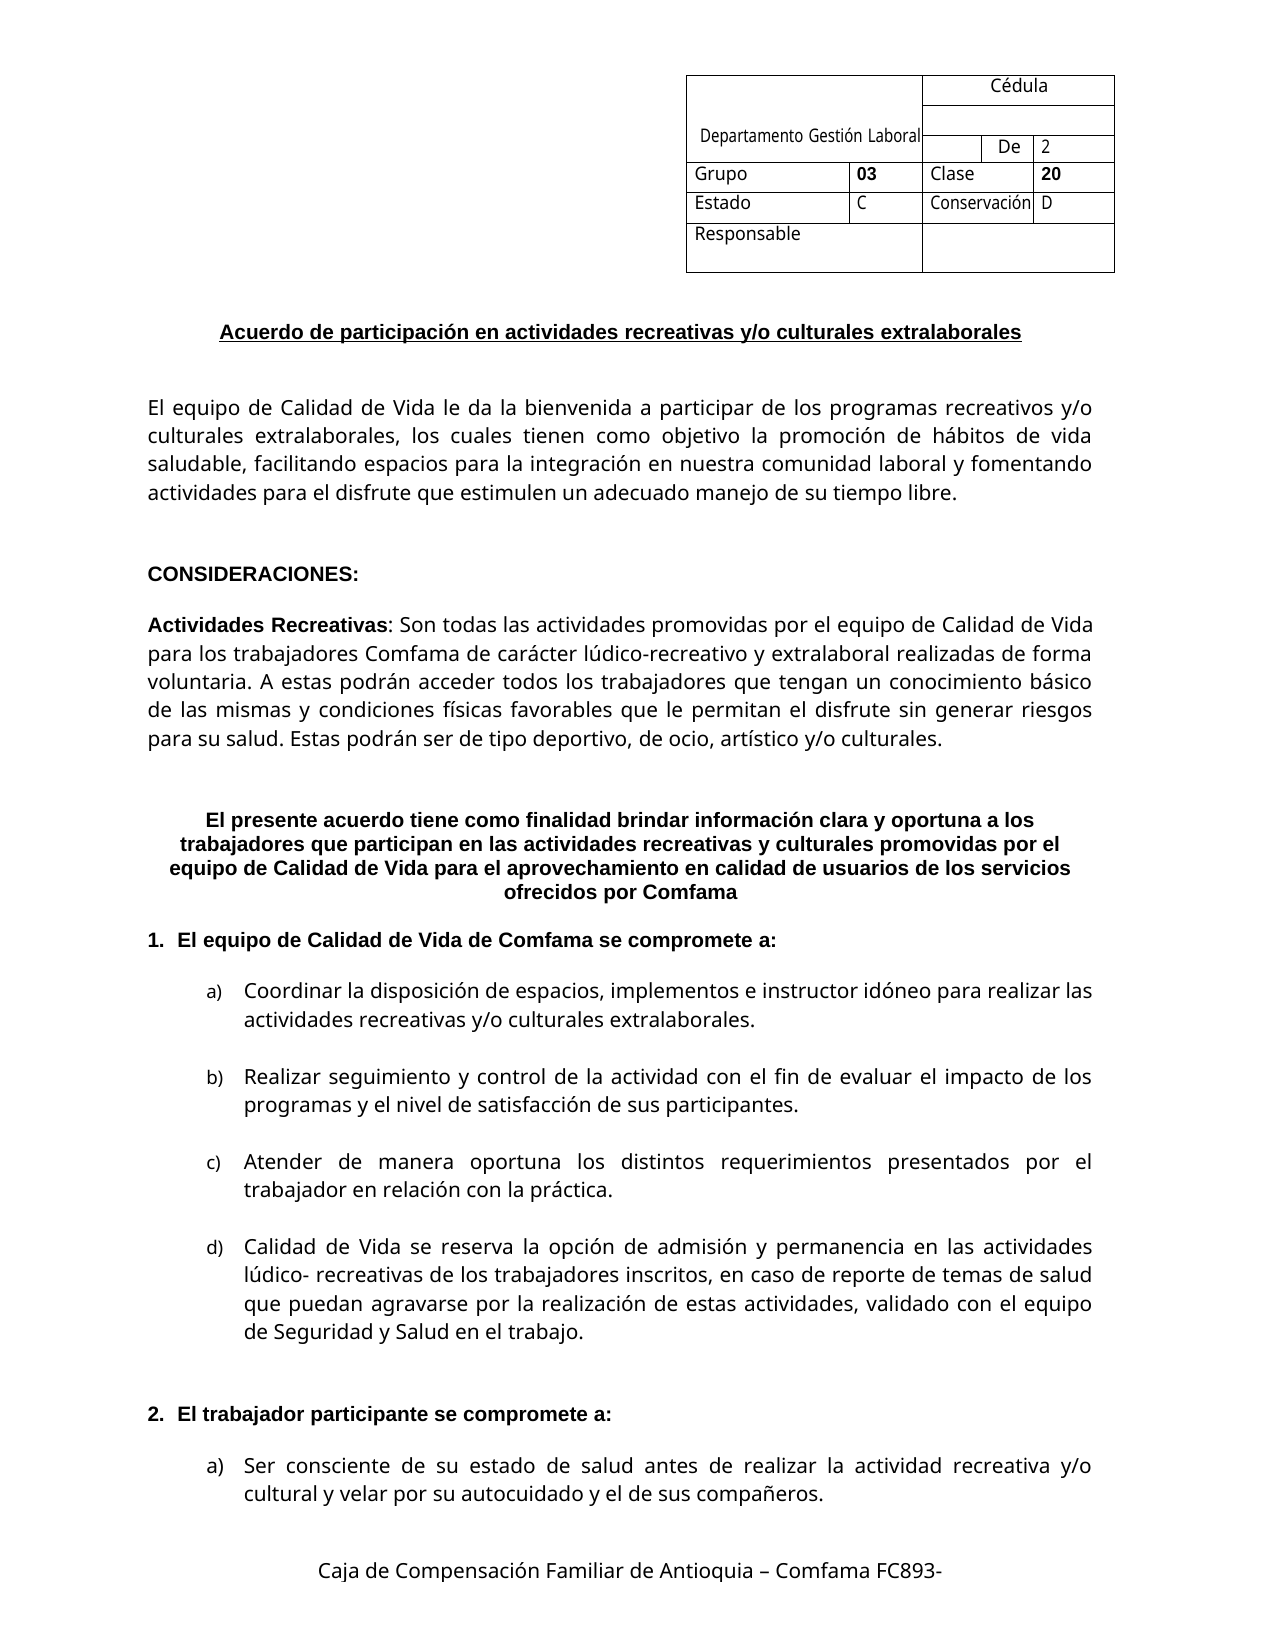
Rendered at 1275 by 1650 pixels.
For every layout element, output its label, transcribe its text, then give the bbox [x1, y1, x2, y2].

text El equipo de Calidad de Vida le da la bienvenida a participar de los programas recreativos y/o culturales extralaborales, los cuales tienen como objetivo la promoción de hábitos de vida saludable, facilitando espacios para la integración en nuestra comunidad laboral y fomentando actividades para el disfrute que estimulen un adecuado manejo de su tiempo libre. [147, 393, 1093, 506]
table_cell 20 [1034, 163, 1114, 192]
table_cell [923, 136, 981, 162]
table_cell Clase [923, 163, 1033, 192]
table_cell [923, 106, 1114, 135]
list Coordinar la disposición de espacios, implementos e instructor idóneo para realizar las actividades recreativas y/o culturales extralaborales. [206, 976, 1093, 1033]
subtitle CONSIDERACIONES: [147, 562, 1127, 586]
list Calidad de Vida se reserva la opción de admisión y permanencia en las actividades lúdico- recreativas de los trabajadores inscritos, en caso de reporte de temas de salud que puedan agravarse por la realización de estas actividades, validado con el equipo de Seguridad y Salud en el trabajo. [206, 1232, 1094, 1346]
table_cell Responsable [687, 224, 922, 272]
list El equipo de Calidad de Vida de Comfama se compromete a: [147, 928, 1127, 952]
subtitle El trabajador participante se compromete a: [147, 1402, 1127, 1426]
table_cell Grupo [687, 163, 849, 192]
table_cell Estado [687, 193, 849, 222]
list Ser consciente de su estado de salud antes de realizar la actividad recreativa y/o cultural y velar por su autocuidado y el de sus compañeros. [206, 1451, 1094, 1508]
table_header Departamento Gestión Laboral [687, 76, 922, 162]
table_header Cédula [923, 76, 1114, 105]
table_cell C [850, 193, 922, 222]
list Atender de manera oportuna los distintos requerimientos presentados por el trabajador en relación con la práctica. [206, 1148, 1093, 1203]
table_cell [923, 224, 1114, 272]
text Actividades Recreativas: Son todas las actividades promovidas por el equipo de Calidad de Vida para los trabajadores Comfama de carácter lúdico-recreativo y extralaboral realizadas de forma voluntaria. A estas podrán acceder todos los trabajadores que tengan un conocimiento básico de las mismas y condiciones físicas favorables que le permitan el disfrute sin generar riesgos para su salud. Estas podrán ser de tipo deportivo, de ocio, artístico y/o culturales. [147, 610, 1093, 752]
table_cell 2 [1034, 136, 1114, 162]
subtitle Acuerdo de participación en actividades recreativas y/o culturales extralaborales [219, 320, 1127, 344]
table_cell Conservación [923, 193, 1033, 222]
list Realizar seguimiento y control de la actividad con el fin de evaluar el impacto de los programas y el nivel de satisfacción de sus participantes. [206, 1062, 1093, 1119]
table_cell De [982, 136, 1033, 162]
table_cell D [1034, 193, 1114, 222]
table_cell 03 [850, 163, 922, 192]
subtitle El presente acuerdo tiene como finalidad brindar información clara y oportuna a los trabajadores que participan en las actividades recreativas y culturales promovidas por el equipo de Calidad de Vida para el aprovechamiento en calidad de usuarios de los servicios ofrecidos por Comfama [168, 808, 1072, 904]
